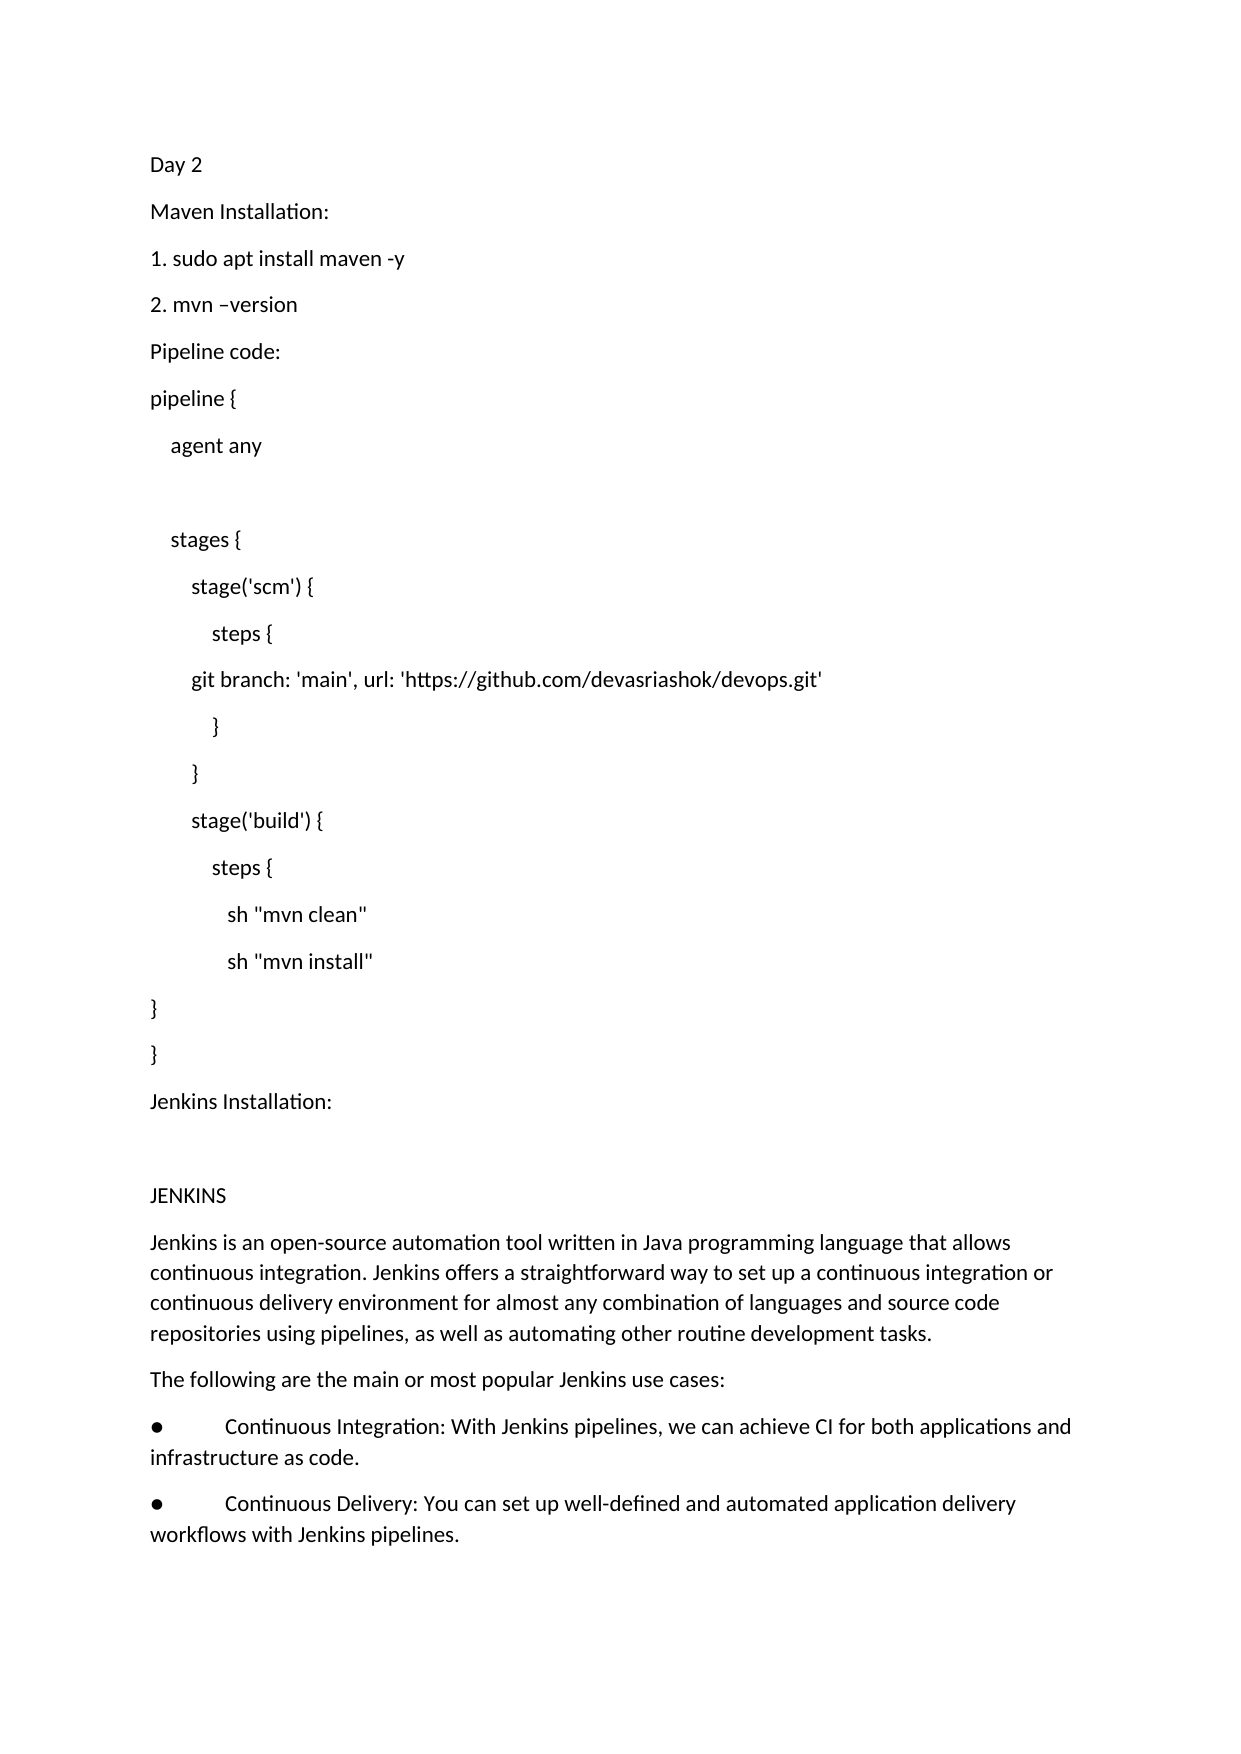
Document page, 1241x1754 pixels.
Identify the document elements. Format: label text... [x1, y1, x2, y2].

text ● Continuous Integration: With Jenkins pipelines, we can achieve CI for both applications and infrastructure as code. [150, 1412, 1090, 1471]
text agent any [150, 431, 1090, 459]
text stages { [150, 525, 1090, 553]
text Maven Installation: [150, 197, 1090, 225]
text stage('build') { [150, 806, 1090, 834]
text ● Continuous Delivery: You can set up well-defined and automated application delivery workflows with Jenkins pipelines. [150, 1489, 1090, 1548]
text stage('scm') { [150, 572, 1090, 600]
text sh "mvn clean" [150, 900, 1090, 928]
text Jenkins is an open-source automation tool written in Java programming language that allows continuous integration. Jenkins offers a straightforward way to set up a continuous integration or continuous delivery environment for almost any combination of languages and source code repositories using pipelines, as well as automating other routine development tasks. [150, 1228, 1090, 1347]
text } [150, 712, 1090, 741]
text JENKINS [150, 1181, 1090, 1209]
text Pipeline code: [150, 337, 1090, 366]
text steps { [150, 853, 1090, 881]
text Jenkins Installation: [150, 1087, 1090, 1116]
text Day 2 [150, 150, 1090, 178]
text sh "mvn install" [150, 947, 1090, 975]
text } [150, 1041, 1090, 1069]
text steps { [150, 619, 1090, 647]
text } [150, 759, 1090, 787]
text 2. mvn –version [150, 291, 1090, 319]
text git branch: 'main', url: 'https://github.com/devasriashok/devops.git' [150, 666, 1090, 694]
text 1. sudo apt install maven -y [150, 244, 1090, 272]
text } [150, 994, 1090, 1022]
text pipeline { [150, 384, 1090, 412]
text The following are the main or most popular Jenkins use cases: [150, 1366, 1090, 1394]
